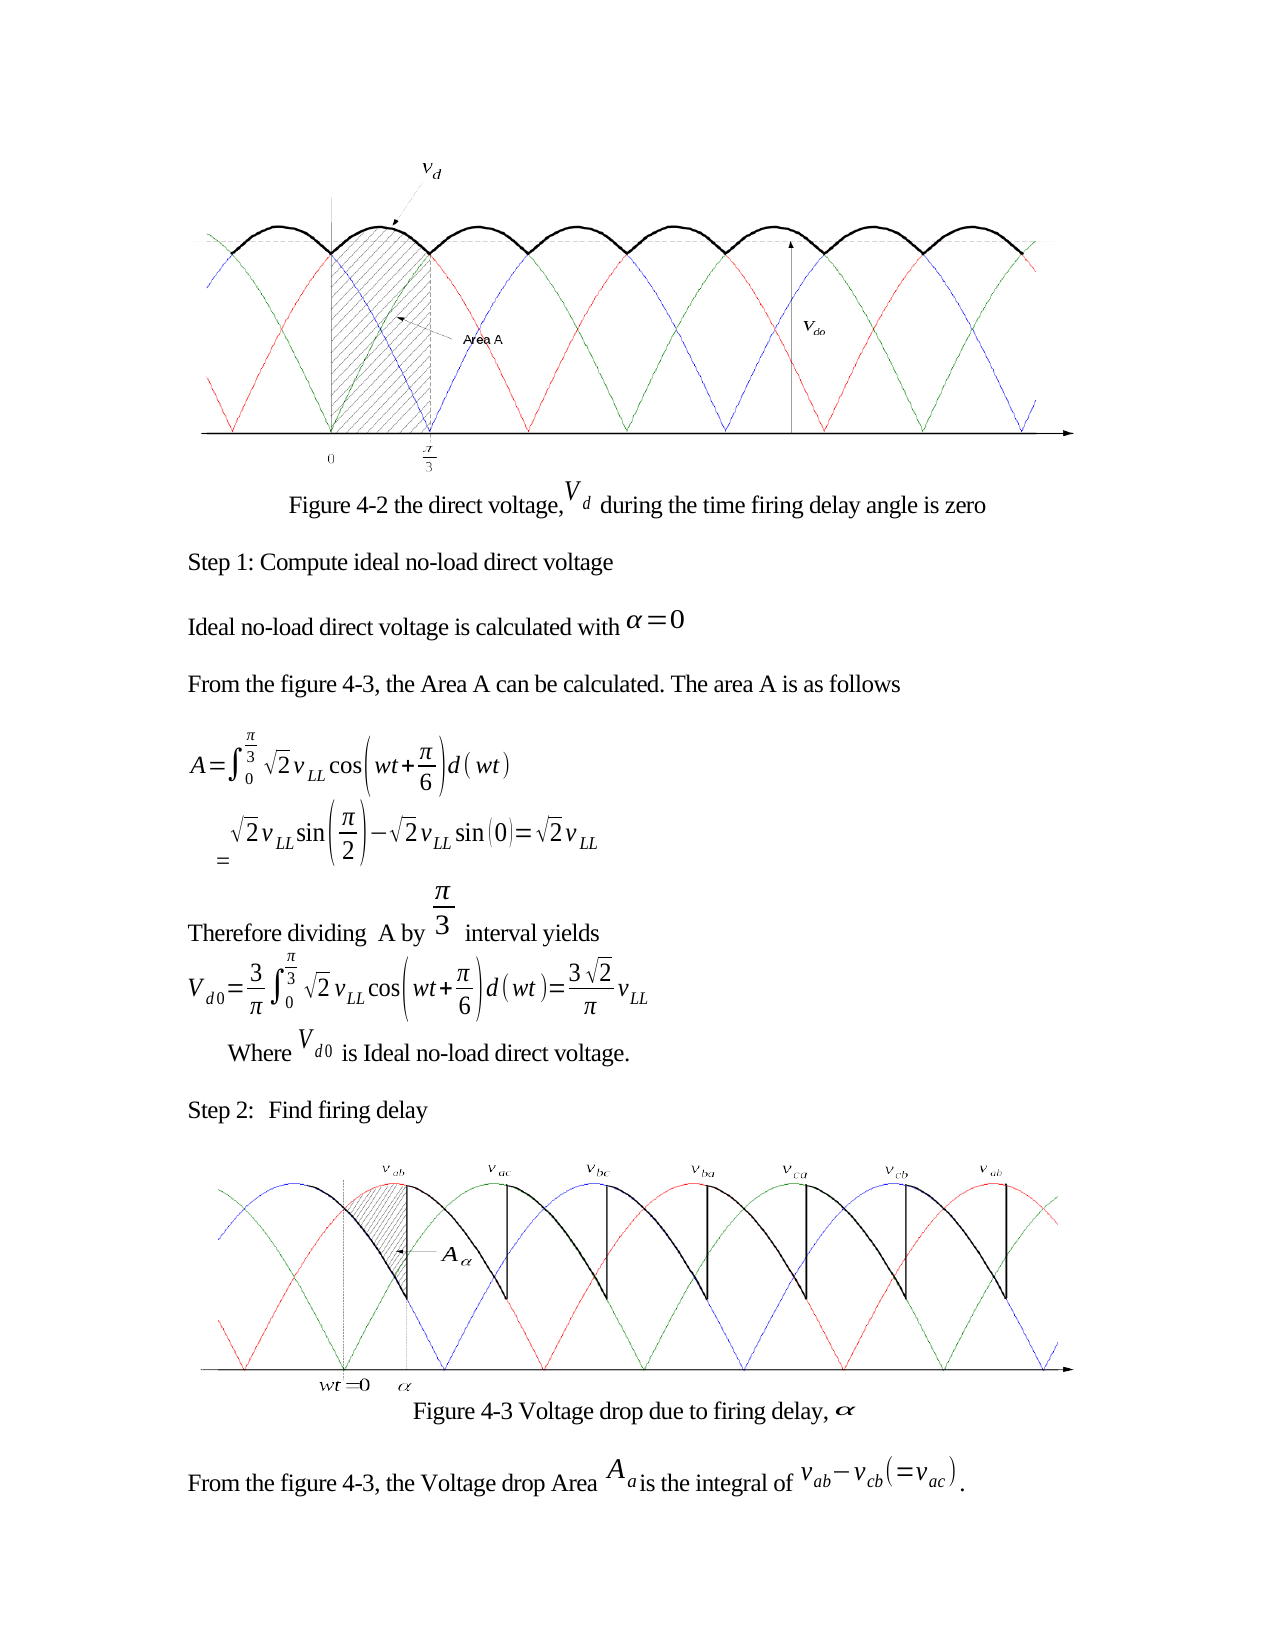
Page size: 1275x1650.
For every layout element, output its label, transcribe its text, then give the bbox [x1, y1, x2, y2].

text Step 2: Find firing delay [187, 1096, 1087, 1124]
text = [187, 798, 1087, 874]
text Figure 4-2 the direct voltage, during the time firing delay angle is zero [187, 475, 1087, 518]
text Step 1: Compute ideal no-load direct voltage [187, 547, 1087, 576]
text Figure 4-3 Voltage drop due to firing delay, [187, 1396, 1087, 1425]
text Therefore dividing A by interval yields [187, 874, 1087, 947]
text From the figure 4-3, the Voltage drop Area is the integral of . [187, 1454, 1087, 1497]
text Where is Ideal no-load direct voltage. [187, 1023, 1087, 1067]
text Ideal no-load direct voltage is calculated with [187, 605, 1087, 640]
text From the figure 4-3, the Area A can be calculated. The area A is as follows [187, 669, 1087, 698]
